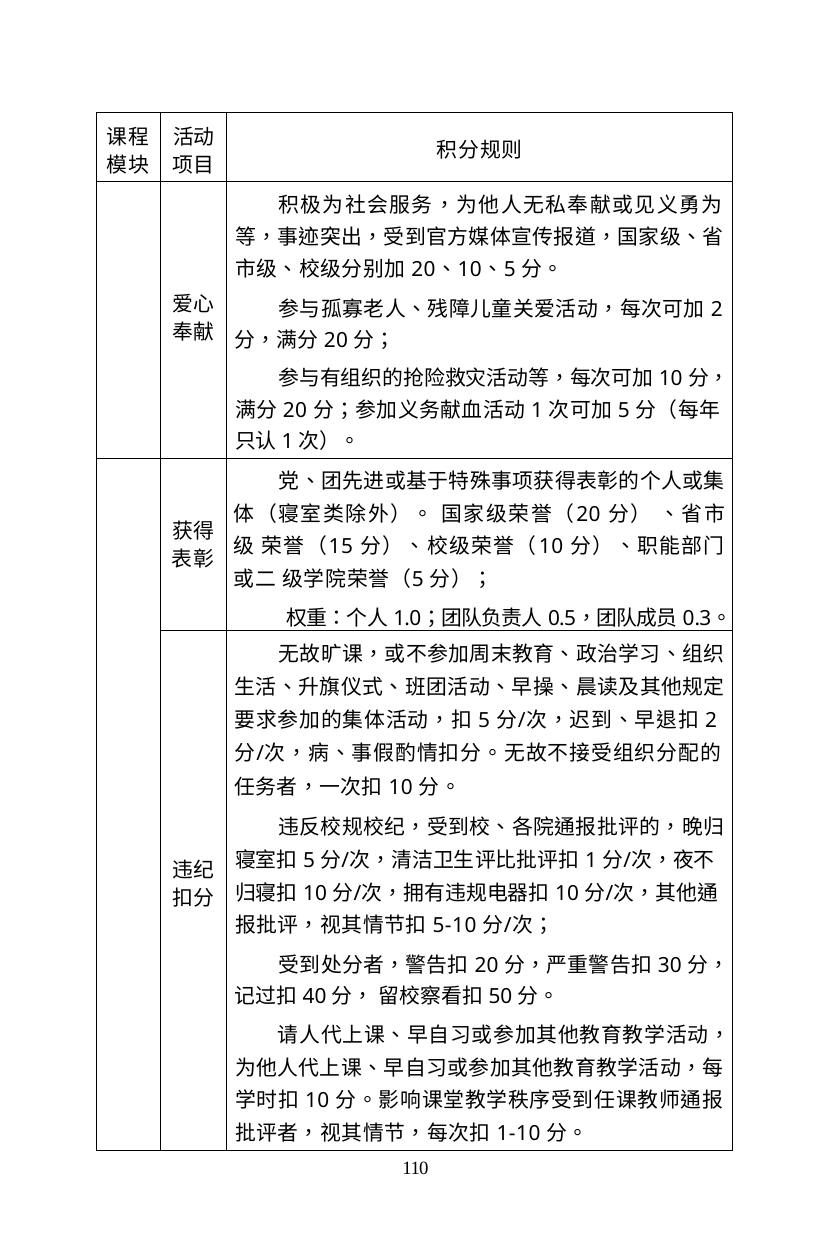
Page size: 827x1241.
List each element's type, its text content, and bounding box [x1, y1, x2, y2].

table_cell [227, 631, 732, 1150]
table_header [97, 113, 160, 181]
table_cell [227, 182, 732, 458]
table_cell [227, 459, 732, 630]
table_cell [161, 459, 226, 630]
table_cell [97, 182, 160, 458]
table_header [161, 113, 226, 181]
text 110 [402, 1161, 733, 1178]
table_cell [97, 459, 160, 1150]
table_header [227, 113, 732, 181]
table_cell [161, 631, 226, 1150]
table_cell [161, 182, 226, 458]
